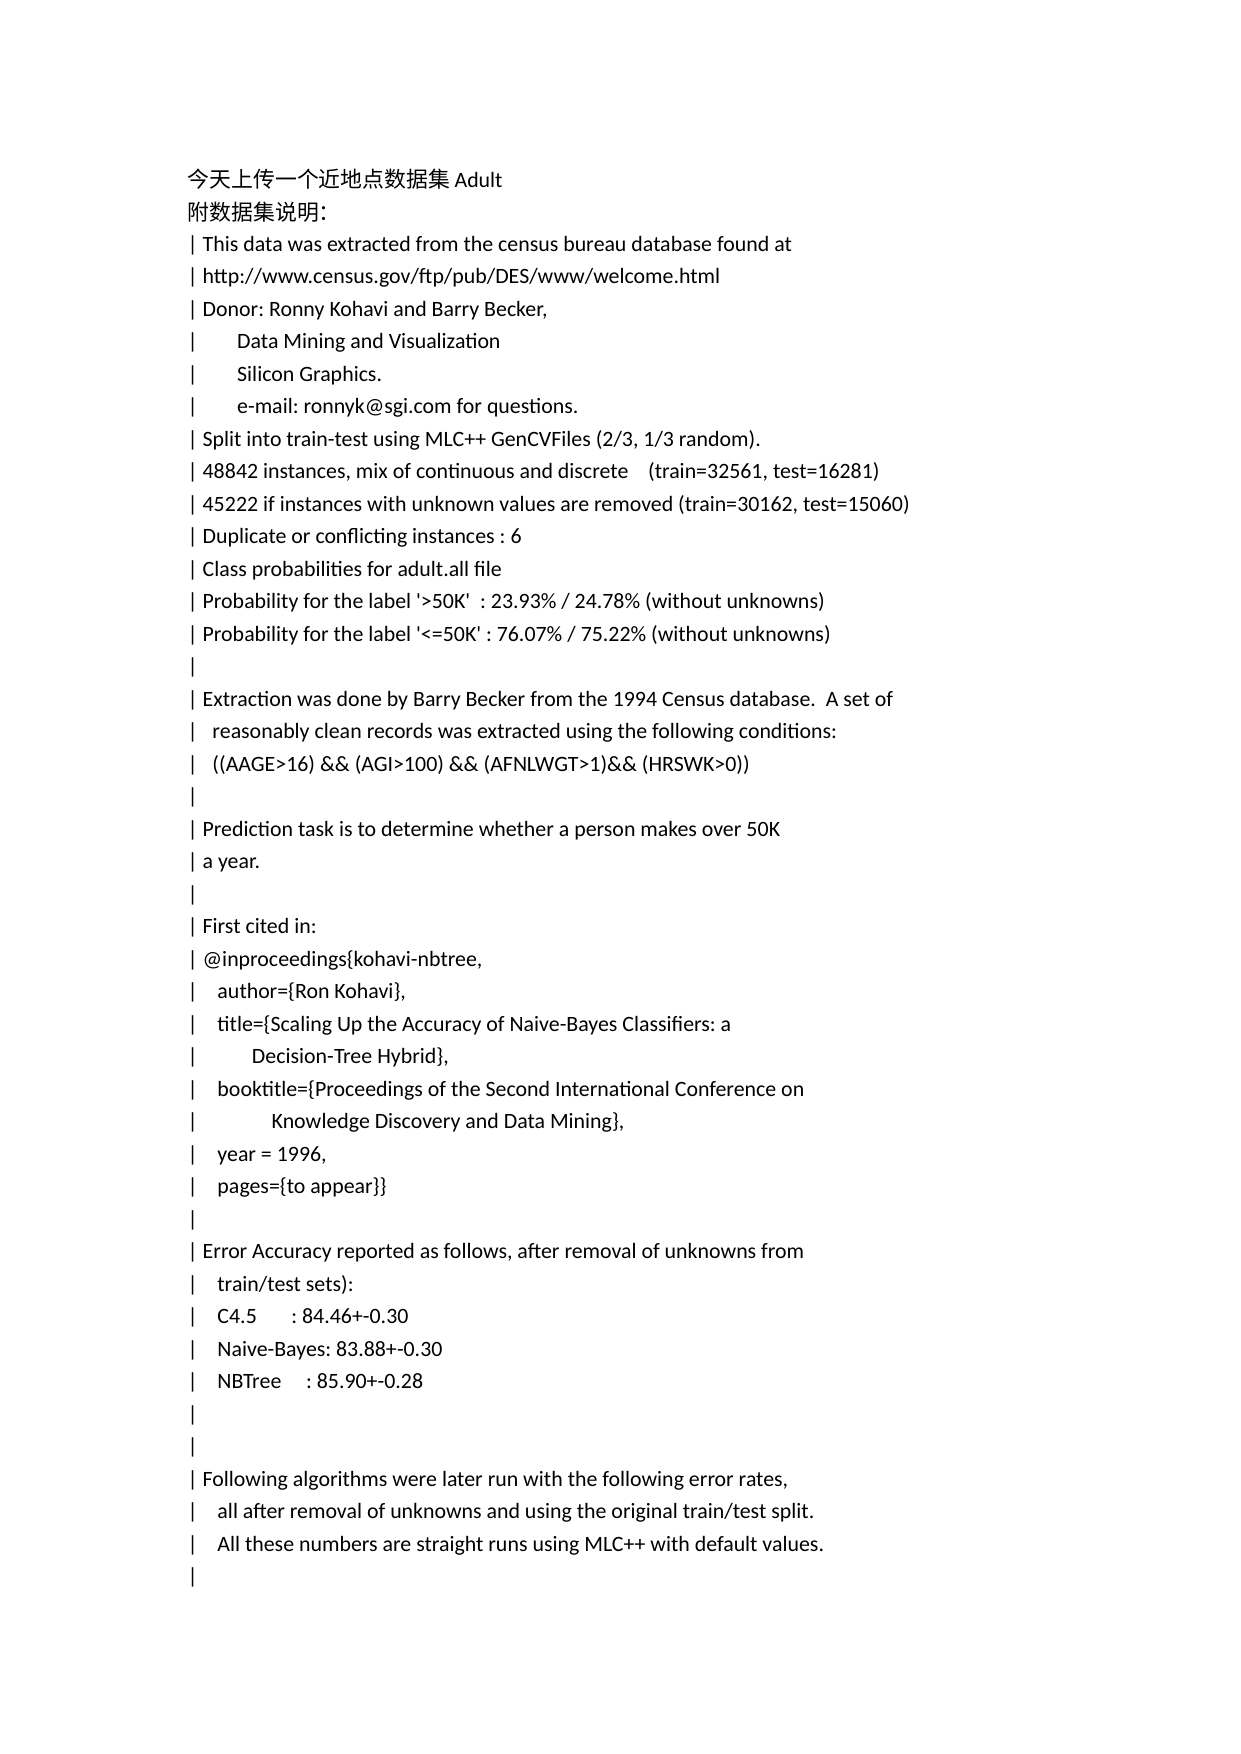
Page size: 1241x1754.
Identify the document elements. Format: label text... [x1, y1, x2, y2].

text | a year. [187, 844, 1053, 877]
text | NBTree : 85.90+-0.28 [187, 1364, 1053, 1397]
text | This data was extracted from the census bureau database found at [187, 227, 1053, 259]
text | Following algorithms were later run with the following error rates, [187, 1462, 1053, 1494]
text | Decision-Tree Hybrid}, [187, 1039, 1053, 1072]
text | http://www.census.gov/ftp/pub/DES/www/welcome.html [187, 259, 1053, 292]
text | all after removal of unknowns and using the original train/test split. [187, 1494, 1053, 1527]
text | C4.5 : 84.46+-0.30 [187, 1299, 1053, 1332]
text | train/test sets): [187, 1267, 1053, 1299]
text | [187, 1202, 1053, 1234]
text | Class probabilities for adult.all file [187, 552, 1053, 584]
text | [187, 1429, 1053, 1462]
text | All these numbers are straight runs using MLC++ with default values. [187, 1527, 1053, 1559]
text | Probability for the label '>50K' : 23.93% / 24.78% (without unknowns) [187, 584, 1053, 617]
text | [187, 877, 1053, 909]
text | Error Accuracy reported as follows, after removal of unknowns from [187, 1234, 1053, 1267]
text | Donor: Ronny Kohavi and Barry Becker, [187, 292, 1053, 324]
text | 45222 if instances with unknown values are removed (train=30162, test=15060) [187, 487, 1053, 519]
text | booktitle={Proceedings of the Second International Conference on [187, 1072, 1053, 1104]
text | Silicon Graphics. [187, 357, 1053, 389]
text | author={Ron Kohavi}, [187, 974, 1053, 1007]
text | 48842 instances, mix of continuous and discrete (train=32561, test=16281) [187, 454, 1053, 487]
text | Duplicate or conflicting instances : 6 [187, 519, 1053, 552]
text | Probability for the label '<=50K' : 76.07% / 75.22% (without unknowns) [187, 617, 1053, 649]
text | Knowledge Discovery and Data Mining}, [187, 1104, 1053, 1137]
text | pages={to appear}} [187, 1169, 1053, 1202]
text | year = 1996, [187, 1137, 1053, 1169]
text | Extraction was done by Barry Becker from the 1994 Census database. A set of [187, 682, 1053, 714]
text | Split into train-test using MLC++ GenCVFiles (2/3, 1/3 random). [187, 422, 1053, 454]
text | Prediction task is to determine whether a person makes over 50K [187, 812, 1053, 844]
text | [187, 779, 1053, 812]
text | @inproceedings{kohavi-nbtree, [187, 942, 1053, 974]
text 附数据集说明： [187, 194, 1053, 227]
text | First cited in: [187, 909, 1053, 942]
text | Data Mining and Visualization [187, 324, 1053, 357]
text | title={Scaling Up the Accuracy of Naive-Bayes Classifiers: a [187, 1007, 1053, 1039]
text | [187, 1559, 1053, 1592]
text | reasonably clean records was extracted using the following conditions: [187, 714, 1053, 747]
text | Naive-Bayes: 83.88+-0.30 [187, 1332, 1053, 1364]
text | [187, 1397, 1053, 1429]
text 今天上传一个近地点数据集Adult [187, 162, 1053, 194]
text | e-mail: ronnyk@sgi.com for questions. [187, 389, 1053, 422]
text | ((AAGE>16) && (AGI>100) && (AFNLWGT>1)&& (HRSWK>0)) [187, 747, 1053, 779]
text | [187, 649, 1053, 682]
